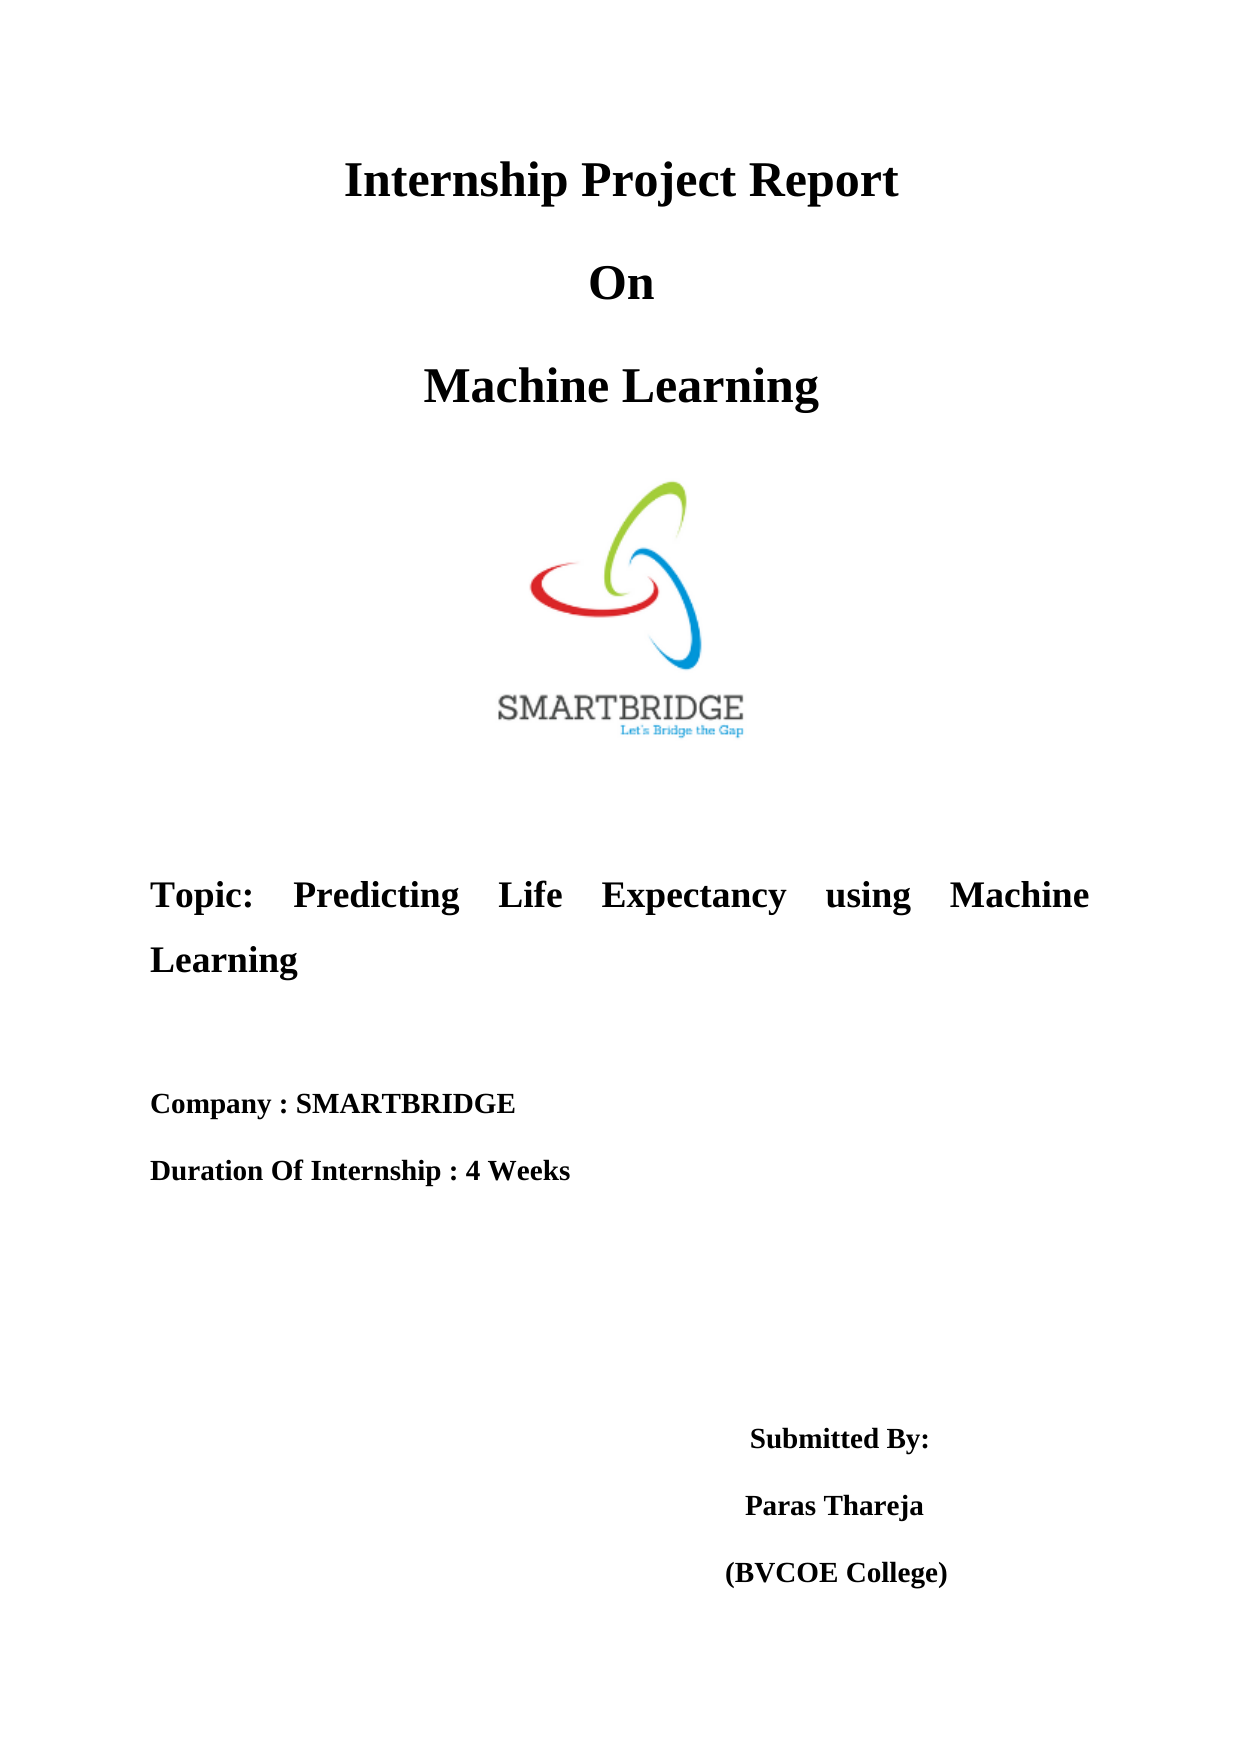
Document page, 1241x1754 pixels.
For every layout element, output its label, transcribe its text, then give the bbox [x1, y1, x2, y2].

text Company : SMARTBRIDGE [150, 1086, 1092, 1119]
text Topic: Predicting Life Expectancy using Machine Learning [150, 873, 1090, 981]
text Machine Learning [150, 356, 1092, 413]
picture [472, 458, 770, 762]
text (BVCOE College) [150, 1555, 1092, 1588]
text On [150, 253, 1092, 310]
text Submitted By: [150, 1421, 1092, 1454]
text Paras Thareja [150, 1488, 1090, 1521]
text Internship Project Report [150, 150, 1092, 207]
text Duration Of Internship : 4 Weeks [150, 1153, 1092, 1186]
